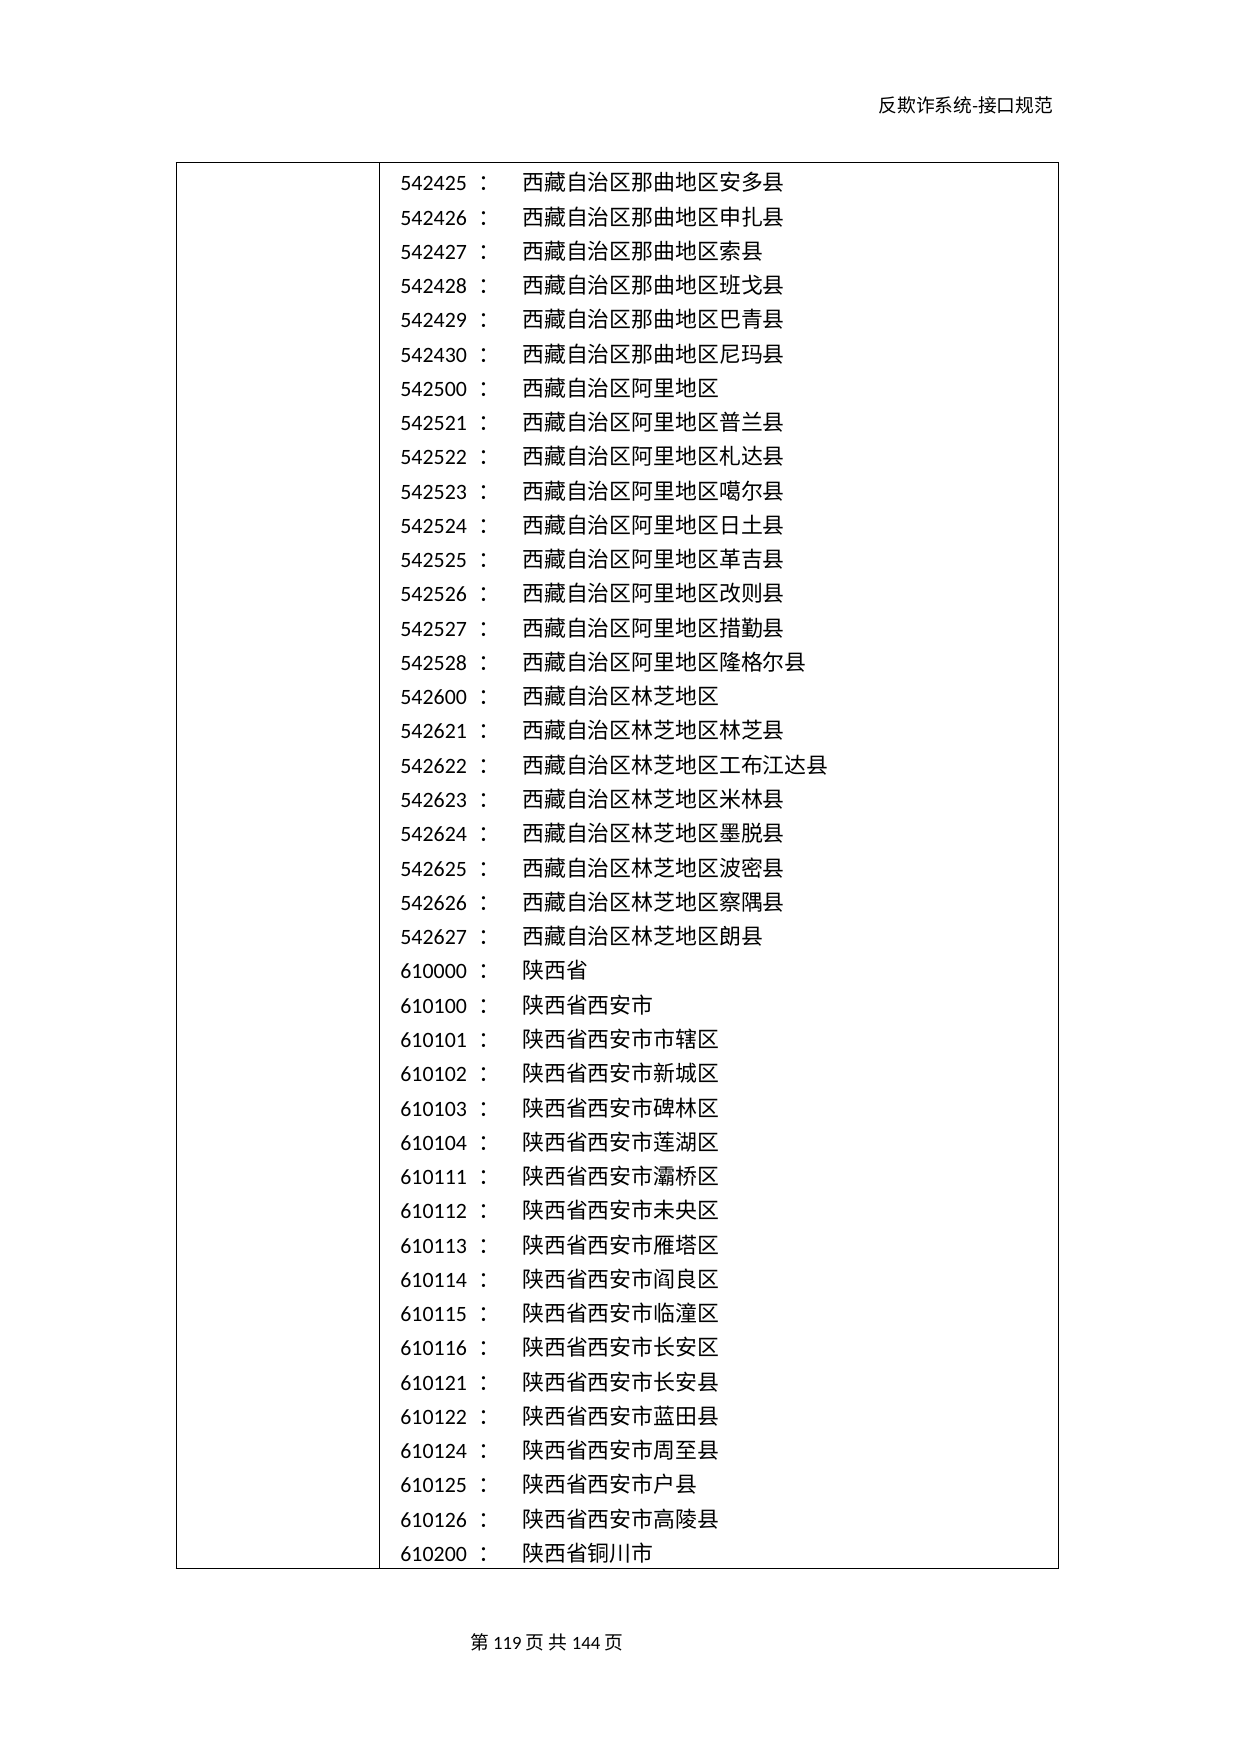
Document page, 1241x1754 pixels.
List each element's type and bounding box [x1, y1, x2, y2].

table_cell [177, 163, 379, 1568]
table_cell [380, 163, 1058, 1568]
